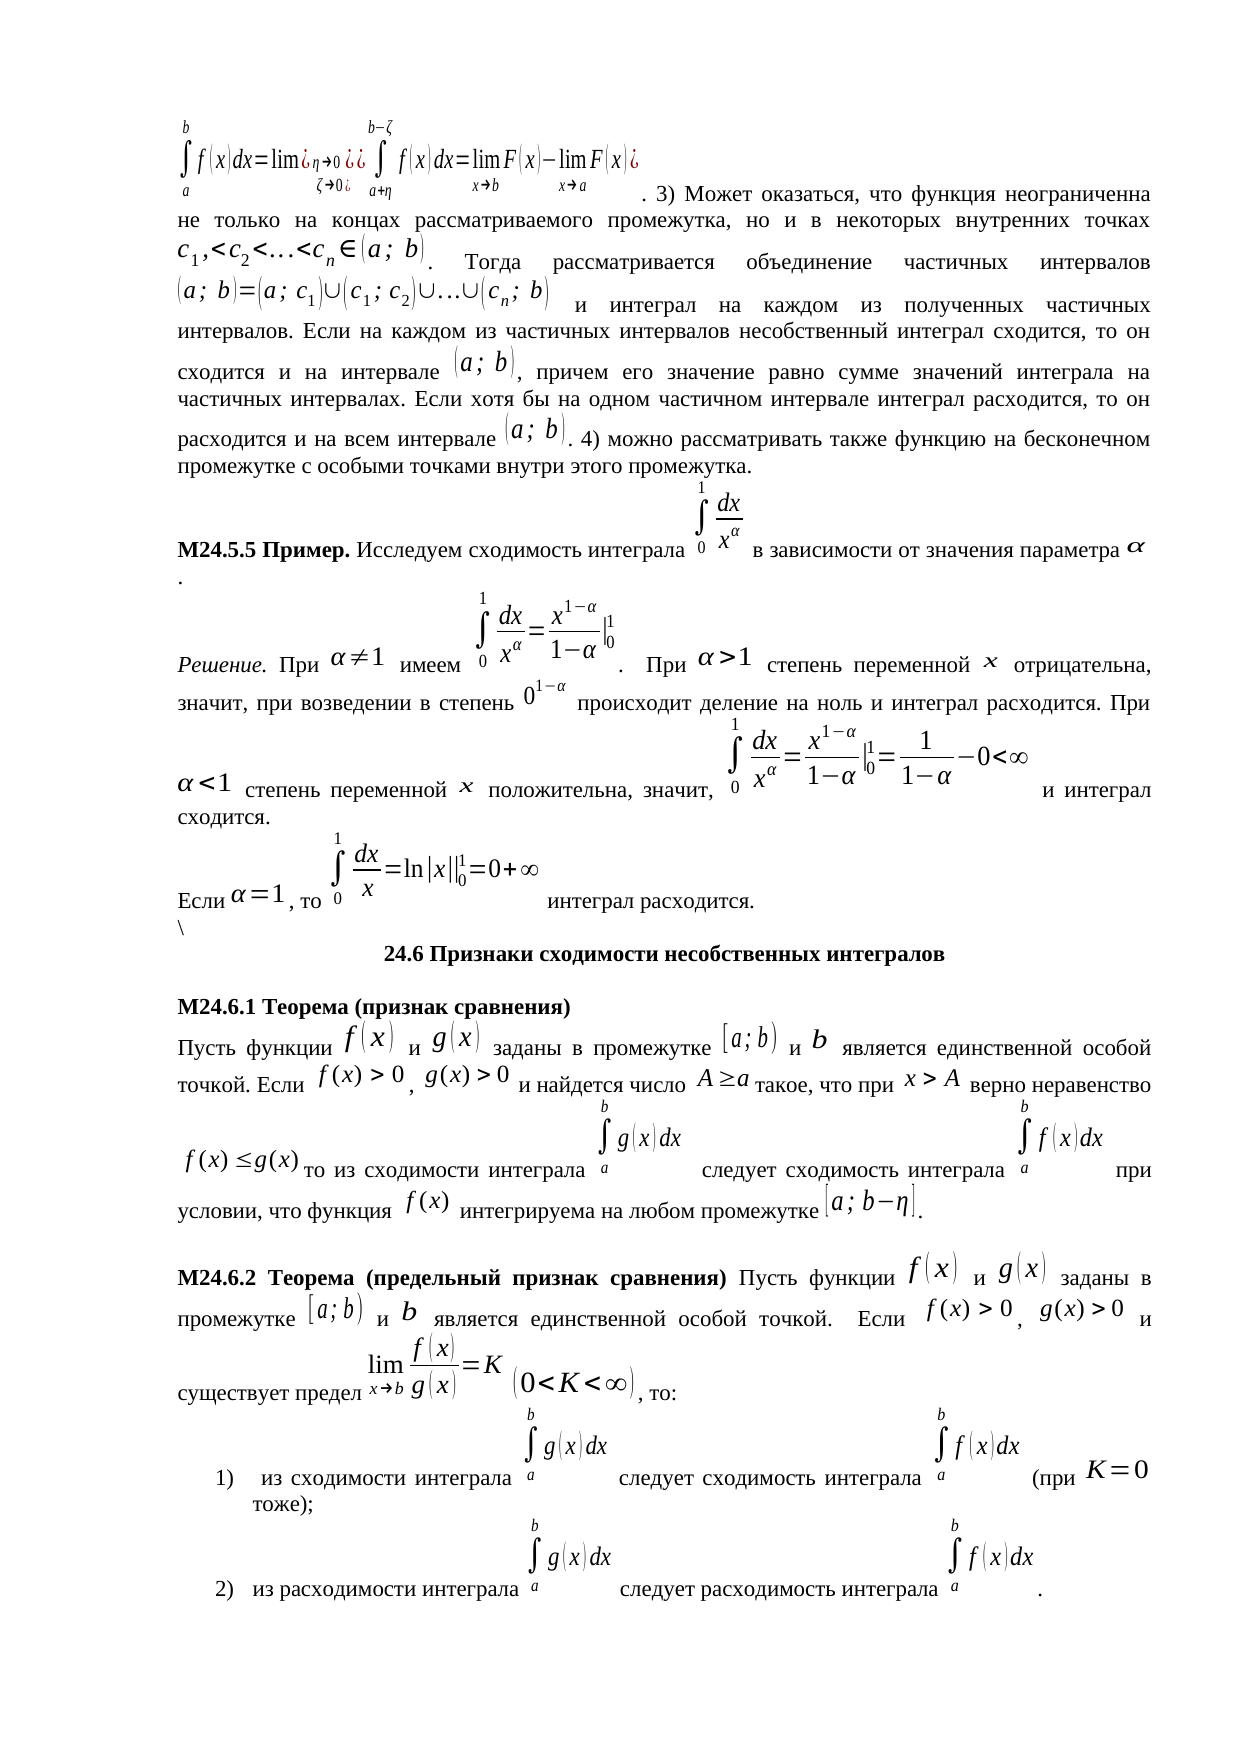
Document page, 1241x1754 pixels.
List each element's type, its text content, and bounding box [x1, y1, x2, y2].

title М24.6.2 Теорема (предельный признак сравнения) Пусть функции и заданы в промежутке и является единственной особой точкой. Если , и существует предел , то: [177, 1250, 1152, 1406]
title из сходимости интеграла следует сходимость интеграла (при тоже); [215, 1406, 1152, 1517]
title из расходимости интеграла следует расходимость интеграла . [215, 1517, 1152, 1601]
title М24.5.5 Пример. Исследуем сходимость интеграла в зависимости от значения параметра . [177, 478, 1152, 589]
title \ [177, 914, 1152, 940]
title М24.6.1 Теорема (признак сравнения) [177, 993, 1152, 1019]
title 24.6 Признаки сходимости несобственных интегралов [177, 940, 1152, 966]
title Если , то интеграл расходится. [177, 829, 1152, 914]
title Решение. При имеем . При степень переменной отрицательна, значит, при возведении в степень происходит деление на ноль и интеграл расходится. При степень переменной положительна, значит, и интеграл сходится. [177, 589, 1152, 829]
title Пусть функции и заданы в промежутке и является единственной особой точкой. Если , и найдется число такое, что при верно неравенство то из сходимости интеграла следует сходимость интеграла при условии, что функция интегрируема на любом промежутке . [177, 1019, 1152, 1223]
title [177, 118, 1152, 478]
